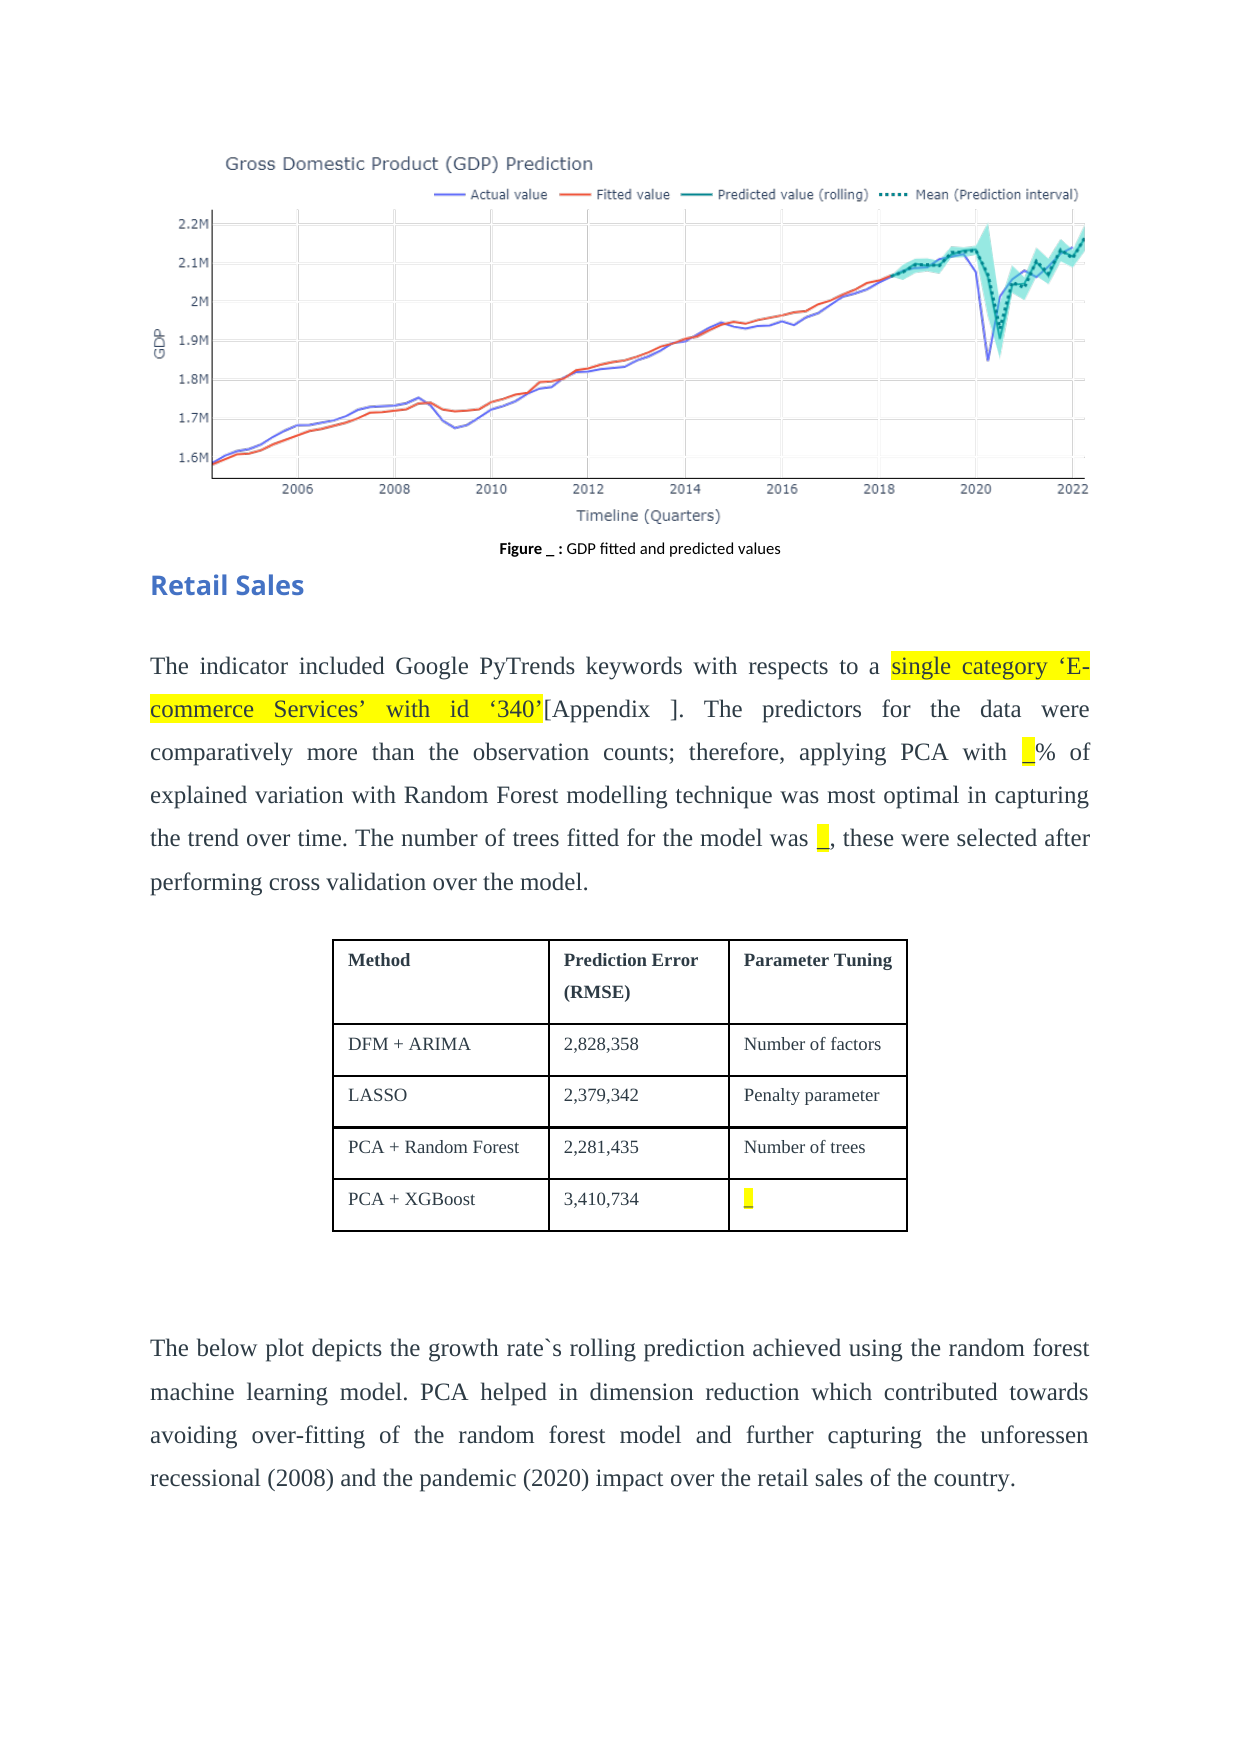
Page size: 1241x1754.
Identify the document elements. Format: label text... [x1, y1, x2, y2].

table_cell Number of factors [730, 1025, 906, 1075]
table_cell LASSO [334, 1077, 548, 1126]
table_header Method [334, 941, 548, 1023]
table_cell PCA + Random Forest [334, 1129, 548, 1178]
table_header Prediction Error (RMSE) [550, 941, 728, 1023]
table_header Parameter Tuning [730, 941, 906, 1023]
text The below plot depicts the growth rate`s rolling prediction achieved using the random forest machine learning model. PCA helped in dimension reduction which contributed towards avoiding over-fitting of the random forest model and further capturing the unforessen recessional (2008) and the pandemic (2020) impact over the retail sales of the country. [150, 1333, 1090, 1492]
subtitle Retail Sales [150, 566, 1090, 603]
table_cell PCA + XGBoost [334, 1180, 548, 1230]
table_cell Number of trees [730, 1129, 906, 1178]
text The indicator included Google PyTrends keywords with respects to a single category ‘E-commerce Services’ with id ‘340’[Appendix ]. The predictors for the data were comparatively more than the observation counts; therefore, applying PCA with _% of explained variation with Random Forest modelling technique was most optimal in capturing the trend over time. The number of trees fitted for the model was _, these were selected after performing cross validation over the model. [150, 651, 1090, 895]
table_cell DFM + ARIMA [334, 1025, 548, 1075]
table_cell _ [730, 1180, 906, 1230]
table_cell 2,379,342 [550, 1077, 728, 1126]
picture [150, 150, 1090, 524]
table_cell 3,410,734 [550, 1180, 728, 1230]
table_cell 2,828,358 [550, 1025, 728, 1075]
table_cell 2,281,435 [550, 1129, 728, 1178]
table_cell Penalty parameter [730, 1077, 906, 1126]
